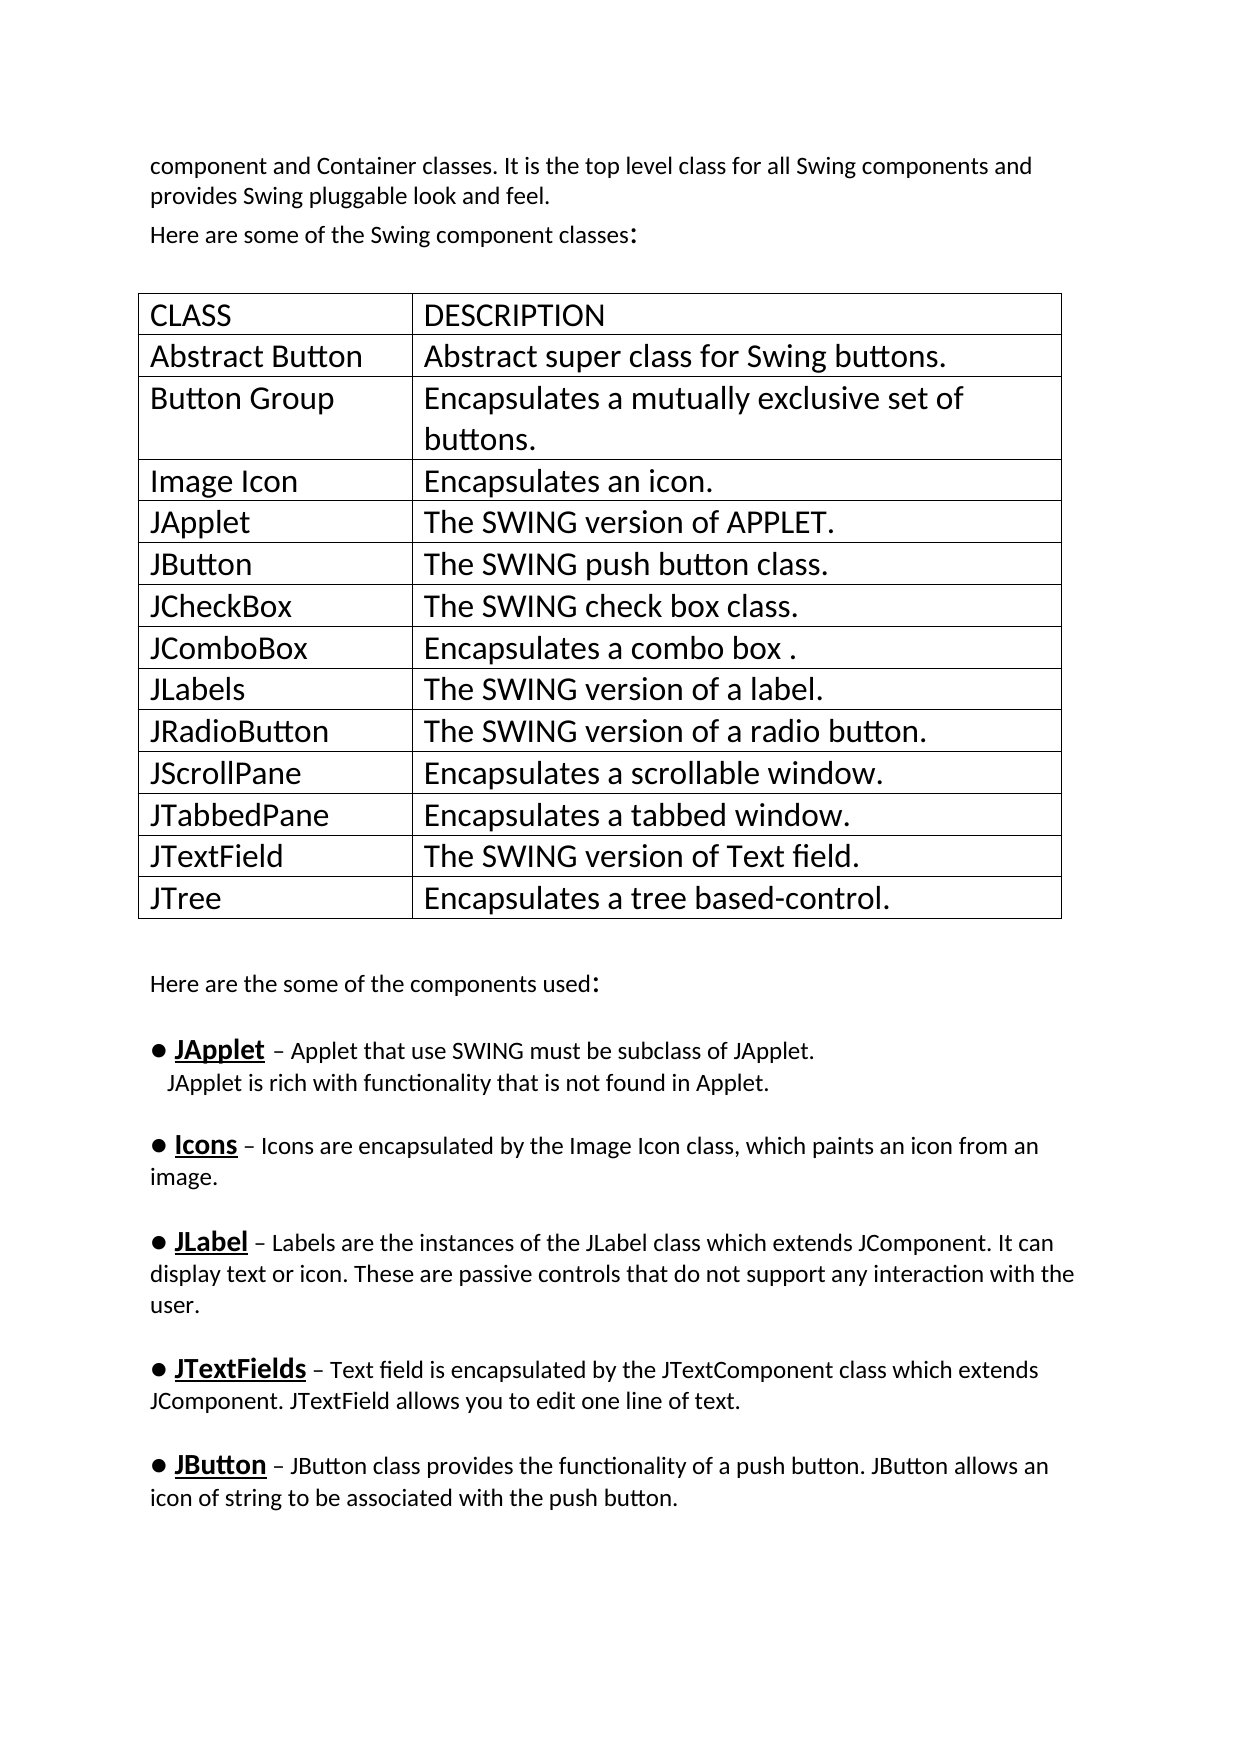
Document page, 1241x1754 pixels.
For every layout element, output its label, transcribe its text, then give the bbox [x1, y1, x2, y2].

text ● JTextFields – Text field is encapsulated by the JTextComponent class which extends JComponent. JTextField allows you to edit one line of text. [150, 1350, 1090, 1416]
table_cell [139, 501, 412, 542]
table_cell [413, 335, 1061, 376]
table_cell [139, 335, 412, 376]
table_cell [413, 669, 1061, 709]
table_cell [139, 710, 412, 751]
text ● JLabel – Labels are the instances of the JLabel class which extends JComponent. It can display text or icon. These are passive controls that do not support any interaction with the user. [150, 1223, 1090, 1319]
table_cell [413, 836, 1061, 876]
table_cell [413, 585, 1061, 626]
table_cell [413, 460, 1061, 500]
text ● JButton – JButton class provides the functionality of a push button. JButton allows an icon of string to be associated with the push button. [150, 1446, 1090, 1513]
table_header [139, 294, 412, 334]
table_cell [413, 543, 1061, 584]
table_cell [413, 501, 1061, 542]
text ● Icons – Icons are encapsulated by the Image Icon class, which paints an icon from an image. [150, 1126, 1090, 1192]
text JApplet is rich with functionality that is not found in Applet. [150, 1067, 1090, 1097]
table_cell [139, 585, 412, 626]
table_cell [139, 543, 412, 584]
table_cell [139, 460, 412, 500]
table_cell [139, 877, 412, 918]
text ● JApplet – Applet that use SWING must be subclass of JApplet. [150, 1031, 1090, 1067]
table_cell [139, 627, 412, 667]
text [150, 150, 1090, 211]
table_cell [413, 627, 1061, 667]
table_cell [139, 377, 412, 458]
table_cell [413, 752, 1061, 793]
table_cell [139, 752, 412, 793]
text Here are the some of the components used: [150, 960, 1090, 1001]
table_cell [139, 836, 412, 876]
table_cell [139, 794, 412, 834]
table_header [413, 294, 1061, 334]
text Here are some of the Swing component classes: [150, 211, 1090, 252]
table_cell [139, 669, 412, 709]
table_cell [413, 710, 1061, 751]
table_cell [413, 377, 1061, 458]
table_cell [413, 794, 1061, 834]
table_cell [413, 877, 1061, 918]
